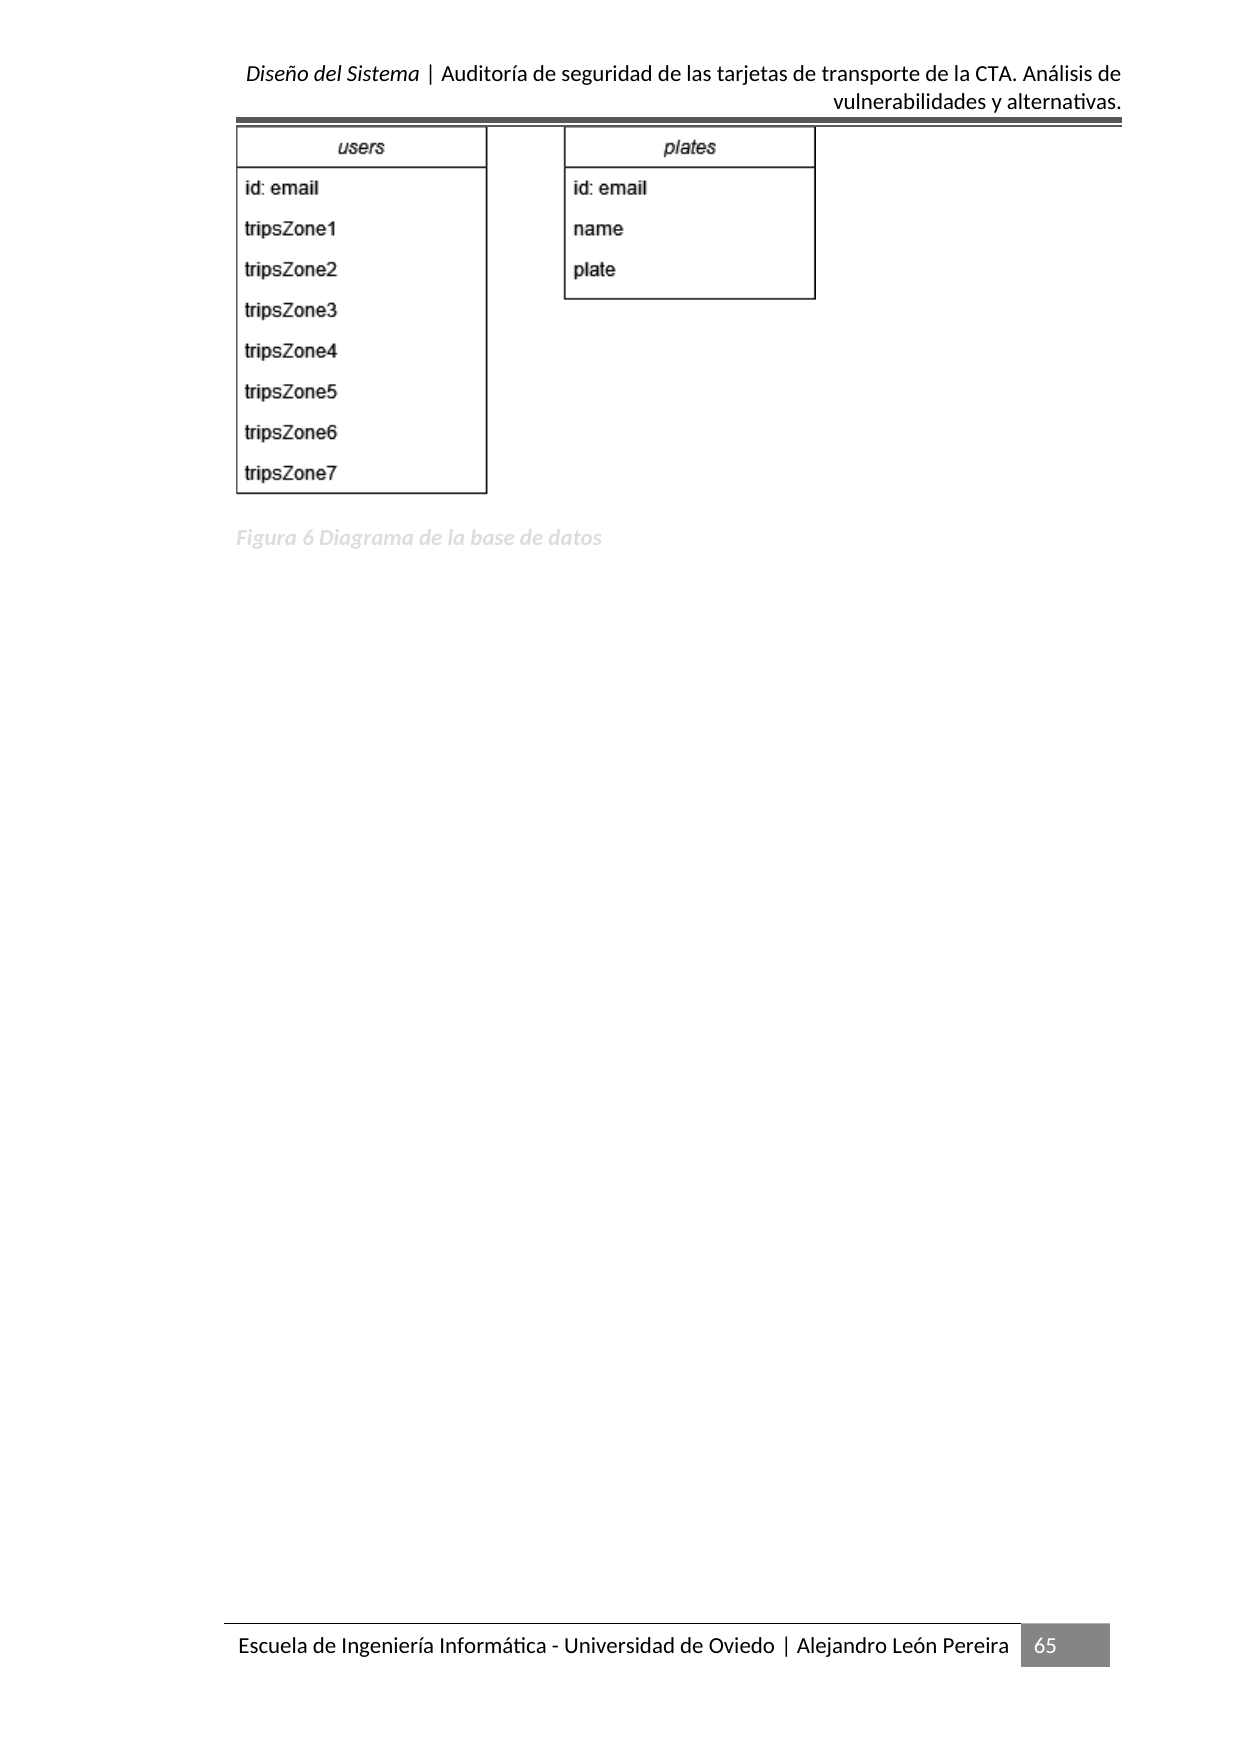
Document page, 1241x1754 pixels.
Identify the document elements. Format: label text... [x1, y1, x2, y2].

picture [236, 127, 816, 499]
